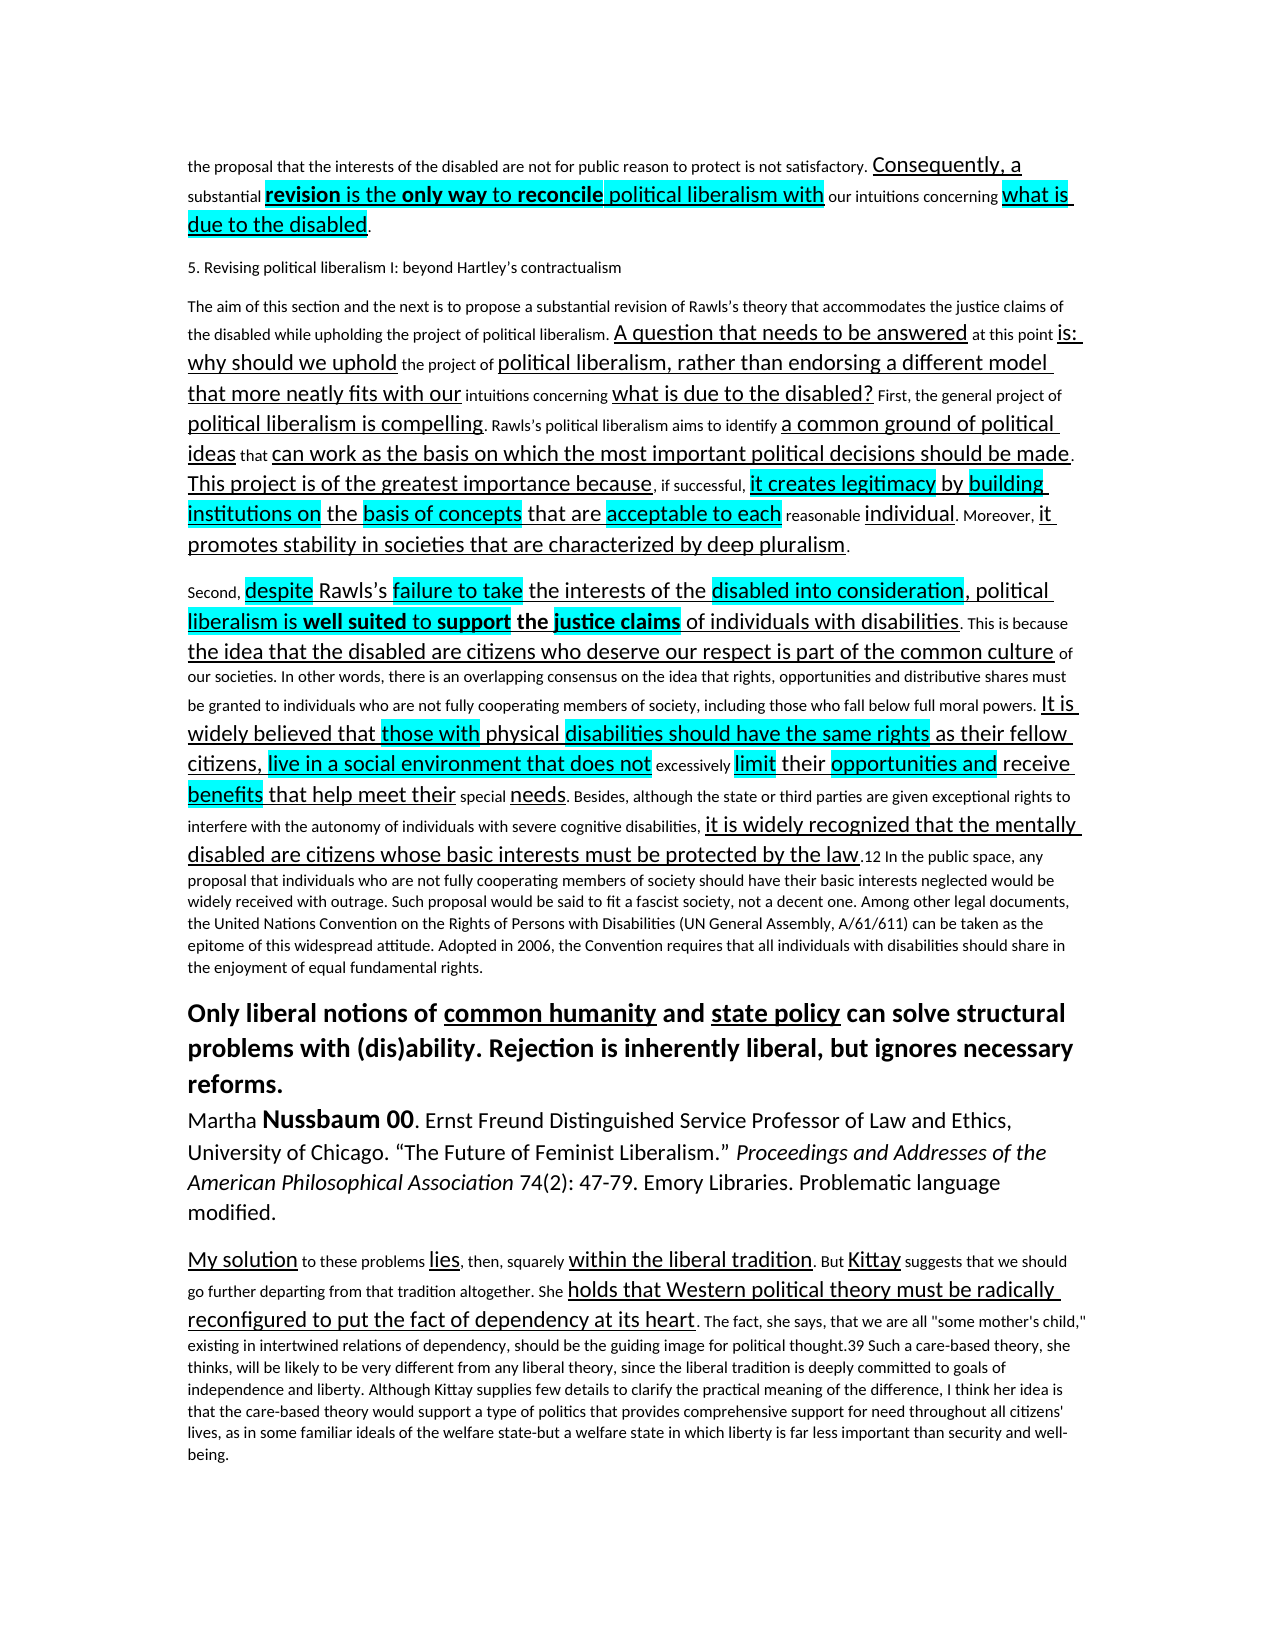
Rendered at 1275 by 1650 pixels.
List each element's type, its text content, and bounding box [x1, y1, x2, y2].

subtitle Only liberal notions of common humanity and state policy can solve structural problems with (dis)ability. Rejection is inherently liberal, but ignores necessary reforms. [187, 996, 1087, 1100]
text Second, despite Rawls’s failure to take the interests of the disabled into consideration, political liberalism is well suited to support the justice claims of individuals with disabilities. This is because the idea that the disabled are citizens who deserve our respect is part of the common culture of our societies. In other words, there is an overlapping consensus on the idea that rights, opportunities and distributive shares must be granted to individuals who are not fully cooperating members of society, including those who fall below full moral powers. It is widely believed that those with physical disabilities should have the same rights as their fellow citizens, live in a social environment that does not excessively limit their opportunities and receive beneﬁts that help meet their special needs. Besides, although the state or third parties are given exceptional rights to interfere with the autonomy of individuals with severe cognitive disabilities, it is widely recognized that the mentally disabled are citizens whose basic interests must be protected by the law.12 In the public space, any proposal that individuals who are not fully cooperating members of society should have their basic interests neglected would be widely received with outrage. Such proposal would be said to ﬁt a fascist society, not a decent one. Among other legal documents, the United Nations Convention on the Rights of Persons with Disabilities (UN General Assembly, A/61/611) can be taken as the epitome of this widespread attitude. Adopted in 2006, the Convention requires that all individuals with disabilities should share in the enjoyment of equal fundamental rights. [187, 577, 1087, 978]
text My solution to these problems lies, then, squarely within the liberal tradition. But Kittay suggests that we should go further departing from that tradition altogether. She holds that Western political theory must be radically reconfigured to put the fact of dependency at its heart. The fact, she says, that we are all "some mother's child," existing in intertwined relations of dependency, should be the guiding image for political thought.39 Such a care-based theory, she thinks, will be likely to be very different from any liberal theory, since the liberal tradition is deeply committed to goals of independence and liberty. Although Kittay supplies few details to clarify the practical meaning of the difference, I think her idea is that the care-based theory would support a type of politics that provides comprehensive support for need throughout all citizens' lives, as in some familiar ideals of the welfare state-but a welfare state in which liberty is far less important than security and well-being. [187, 1245, 1087, 1465]
text The aim of this section and the next is to propose a substantial revision of Rawls’s theory that accommodates the justice claims of the disabled while upholding the project of political liberalism. A question that needs to be answered at this point is: why should we uphold the project of political liberalism, rather than endorsing a different model that more neatly ﬁts with our intuitions concerning what is due to the disabled? First, the general project of political liberalism is compelling. Rawls’s political liberalism aims to identify a common ground of political ideas that can work as the basis on which the most important political decisions should be made. This project is of the greatest importance because, if successful, it creates legitimacy by building institutions on the basis of concepts that are acceptable to each reasonable individual. Moreover, it promotes stability in societies that are characterized by deep pluralism. [187, 296, 1087, 558]
text 5. Revising political liberalism I: beyond Hartley’s contractualism [187, 257, 1087, 278]
text Martha Nussbaum 00. Ernst Freund Distinguished Service Professor of Law and Ethics, University of Chicago. “The Future of Feminist Liberalism.” Proceedings and Addresses of the American Philosophical Association 74(2): 47-79. Emory Libraries. Problematic language modified. [187, 1103, 1087, 1226]
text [187, 150, 1087, 238]
